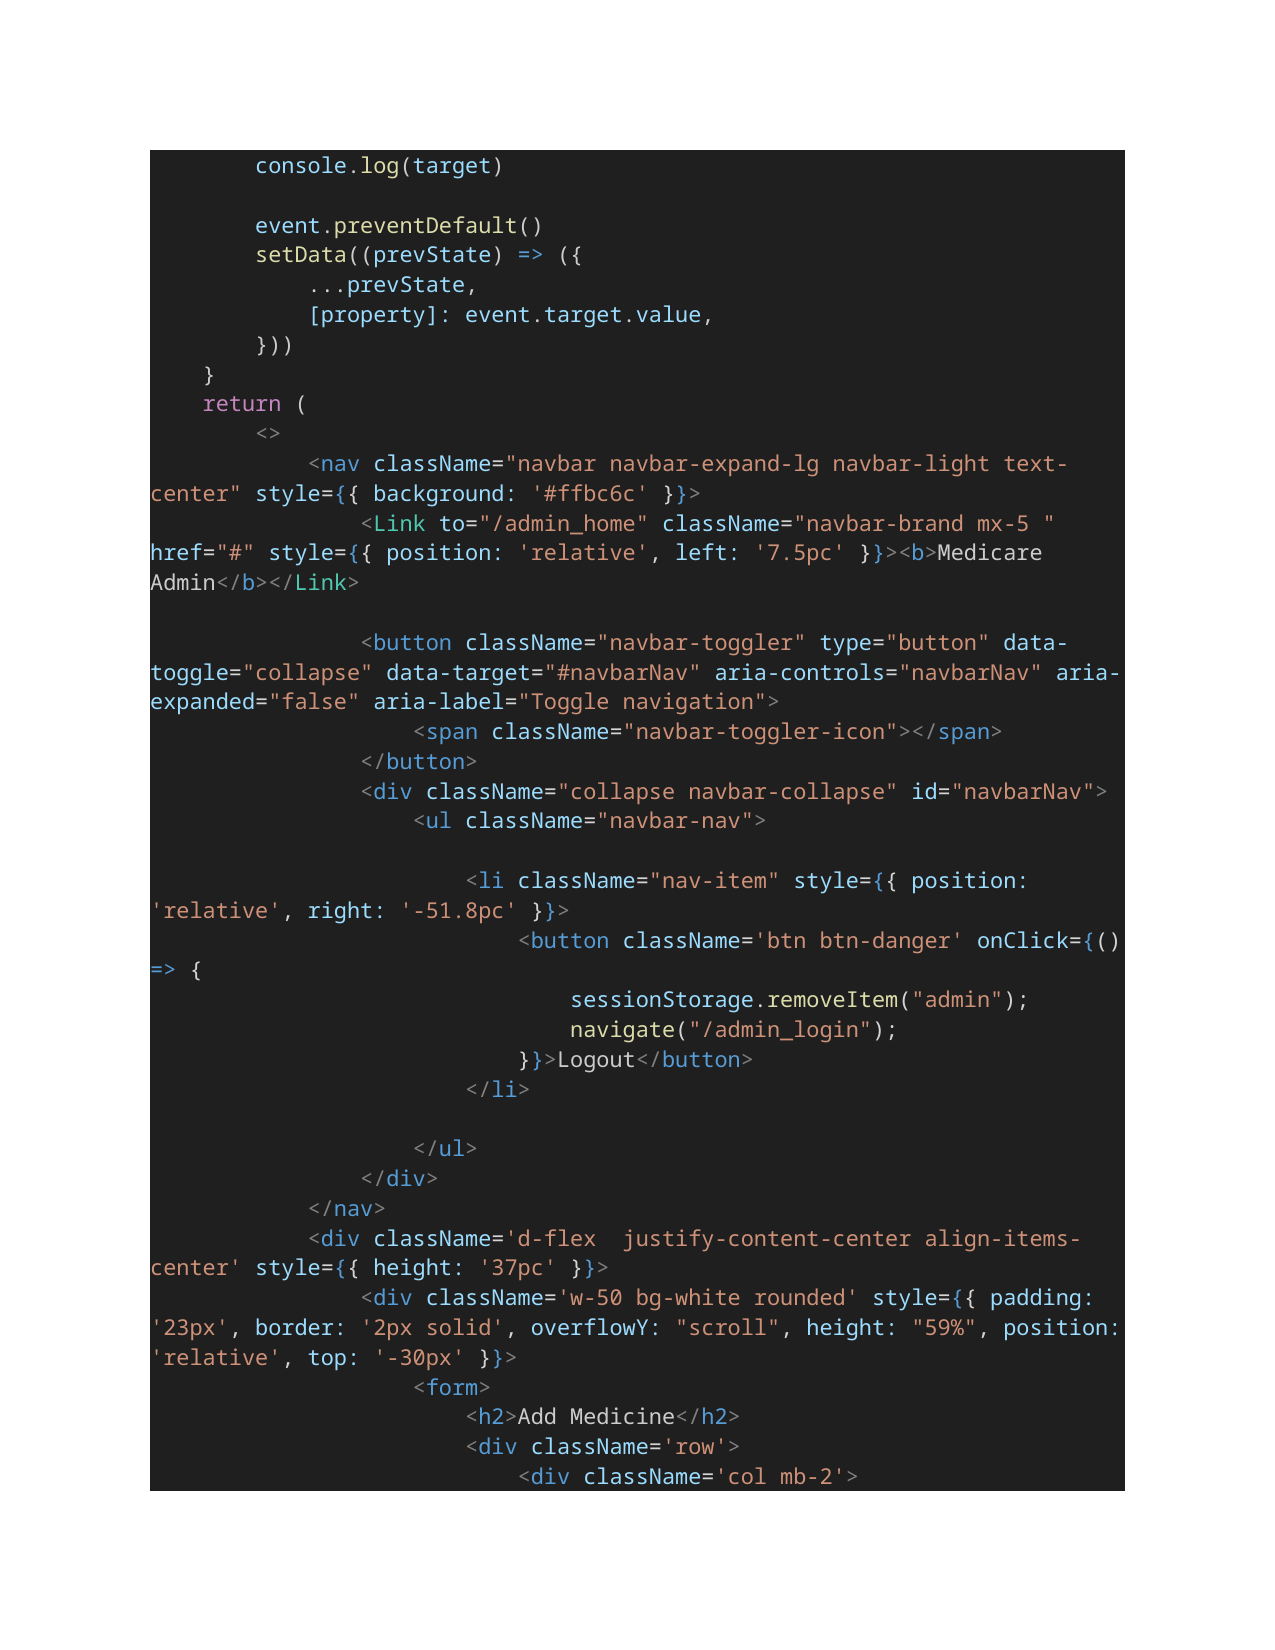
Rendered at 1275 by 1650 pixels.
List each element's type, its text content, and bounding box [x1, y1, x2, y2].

text event.preventDefault() [150, 209, 1125, 239]
text <div className="collapse navbar-collapse" id="navbarNav"> [150, 776, 1125, 805]
text </div> [150, 1163, 1125, 1193]
text <ul className="navbar-nav"> [150, 805, 1125, 835]
text </ul> [150, 1133, 1125, 1163]
text [property]: event.target.value, [150, 299, 1125, 329]
text navigate("/admin_login"); [150, 1014, 1125, 1044]
text }}>Logout</button> [150, 1044, 1125, 1073]
text console.log(target) [150, 150, 1125, 180]
text <div className='col mb-2'> [150, 1461, 1125, 1491]
text sessionStorage.removeItem("admin"); [150, 984, 1125, 1014]
text <div className='w-50 bg-white rounded' style={{ padding: '23px', border: '2px solid', overflowY: "scroll", height: "59%", position: 'relative', top: '-30px' }}> [150, 1282, 1125, 1371]
text <Link to="/admin_home" className="navbar-brand mx-5 " href="#" style={{ position: 'relative', left: '7.5pc' }}><b>Medicare Admin</b></Link> [150, 507, 1125, 597]
text setData((prevState) => ({ [150, 239, 1125, 269]
text <li className="nav-item" style={{ position: 'relative', right: '-51.8pc' }}> [150, 865, 1125, 924]
text <h2>Add Medicine</h2> [150, 1401, 1125, 1431]
text } [150, 358, 1125, 388]
text <form> [150, 1371, 1125, 1401]
text <> [150, 418, 1125, 448]
text <nav className="navbar navbar-expand-lg navbar-light text-center" style={{ background: '#ffbc6c' }}> [150, 448, 1125, 507]
text return ( [150, 388, 1125, 418]
text </li> [150, 1073, 1125, 1103]
text ...prevState, [150, 269, 1125, 299]
text <div className='row'> [150, 1431, 1125, 1461]
text <button className="navbar-toggler" type="button" data-toggle="collapse" data-target="#navbarNav" aria-controls="navbarNav" aria-expanded="false" aria-label="Toggle navigation"> [150, 627, 1125, 716]
text <div className='d-flex justify-content-center align-items-center' style={{ height: '37pc' }}> [150, 1222, 1125, 1282]
text <button className='btn btn-danger' onClick={() => { [150, 924, 1125, 984]
text <span className="navbar-toggler-icon"></span> [150, 716, 1125, 746]
text </nav> [150, 1193, 1125, 1222]
text })) [150, 329, 1125, 358]
text </button> [150, 746, 1125, 776]
